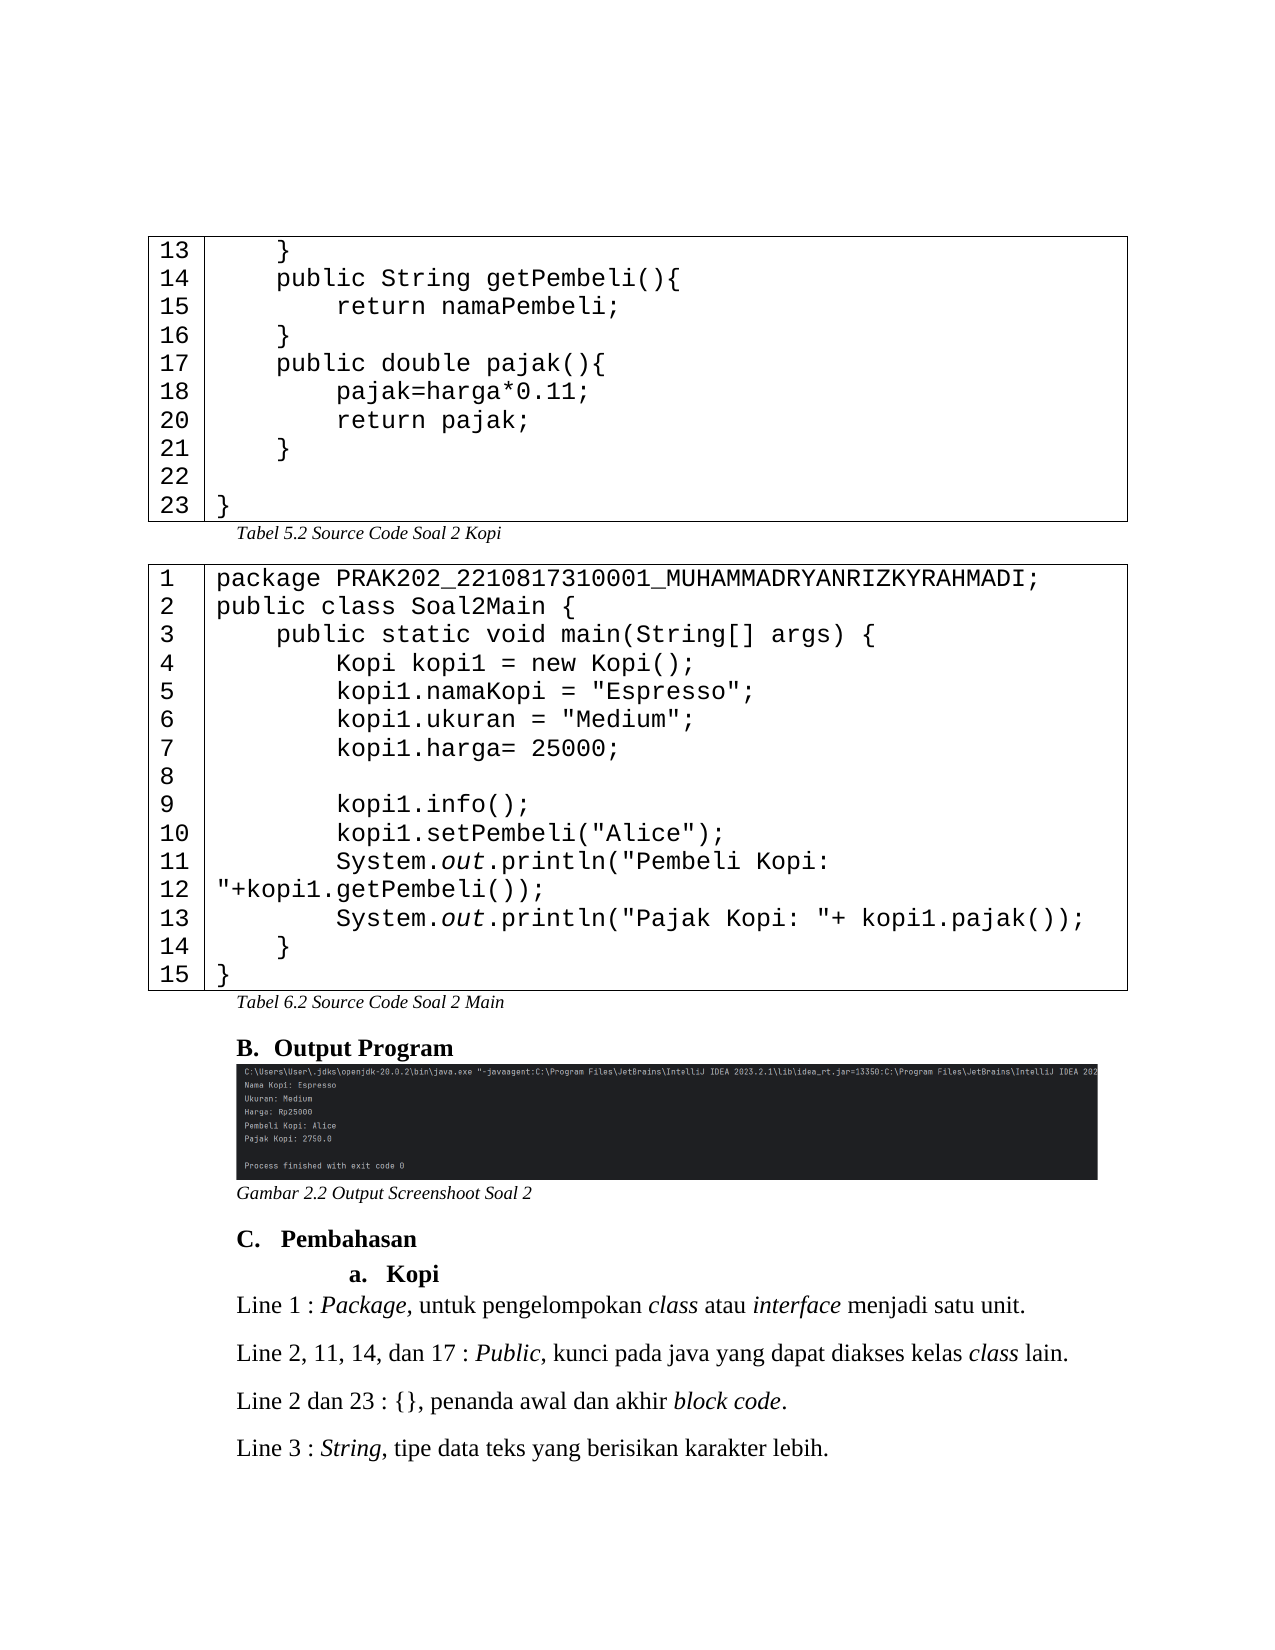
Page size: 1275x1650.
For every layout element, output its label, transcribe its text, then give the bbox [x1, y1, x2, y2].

table_header package PRAK202_2210817310001_MUHAMMADRYANRIZKYRAHMADI; public class Soal2Main { public static void main(String[] args) { Kopi kopi1 = new Kopi(); kopi1.namaKopi = "Espresso"; kopi1.ukuran = "Medium"; kopi1.harga= 25000; kopi1.info(); kopi1.setPembeli("Alice"); System.out.println("Pembeli Kopi: "+kopi1.getPembeli()); System.out.println("Pajak Kopi: "+ kopi1.pajak()); } } [205, 565, 1127, 990]
subtitle Pembahasan [236, 1224, 1098, 1253]
text Tabel 5.2 Source Code Soal 2 Kopi [236, 522, 1098, 543]
text Line 2 dan 23 : {}, penanda awal dan akhir block code. [236, 1386, 1098, 1414]
subtitle Kopi [349, 1259, 1098, 1288]
text Line 1 : Package, untuk pengelompokan class atau interface menjadi satu unit. [236, 1290, 1098, 1319]
subtitle Output Program [236, 1033, 1098, 1062]
picture [236, 1064, 1098, 1180]
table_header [149, 237, 204, 521]
text Gambar 2.2 Output Screenshoot Soal 2 [236, 1182, 1098, 1203]
text Line 2, 11, 14, dan 17 : Public, kunci pada java yang dapat diakses kelas class lain. [236, 1338, 1098, 1367]
text Tabel 6.2 Source Code Soal 2 Main [236, 991, 1098, 1013]
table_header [205, 237, 1127, 521]
table_header 1 2 3 4 5 6 7 8 9 10 11 12 13 14 15 [149, 565, 204, 990]
text Line 3 : String, tipe data teks yang berisikan karakter lebih. [236, 1433, 1098, 1462]
